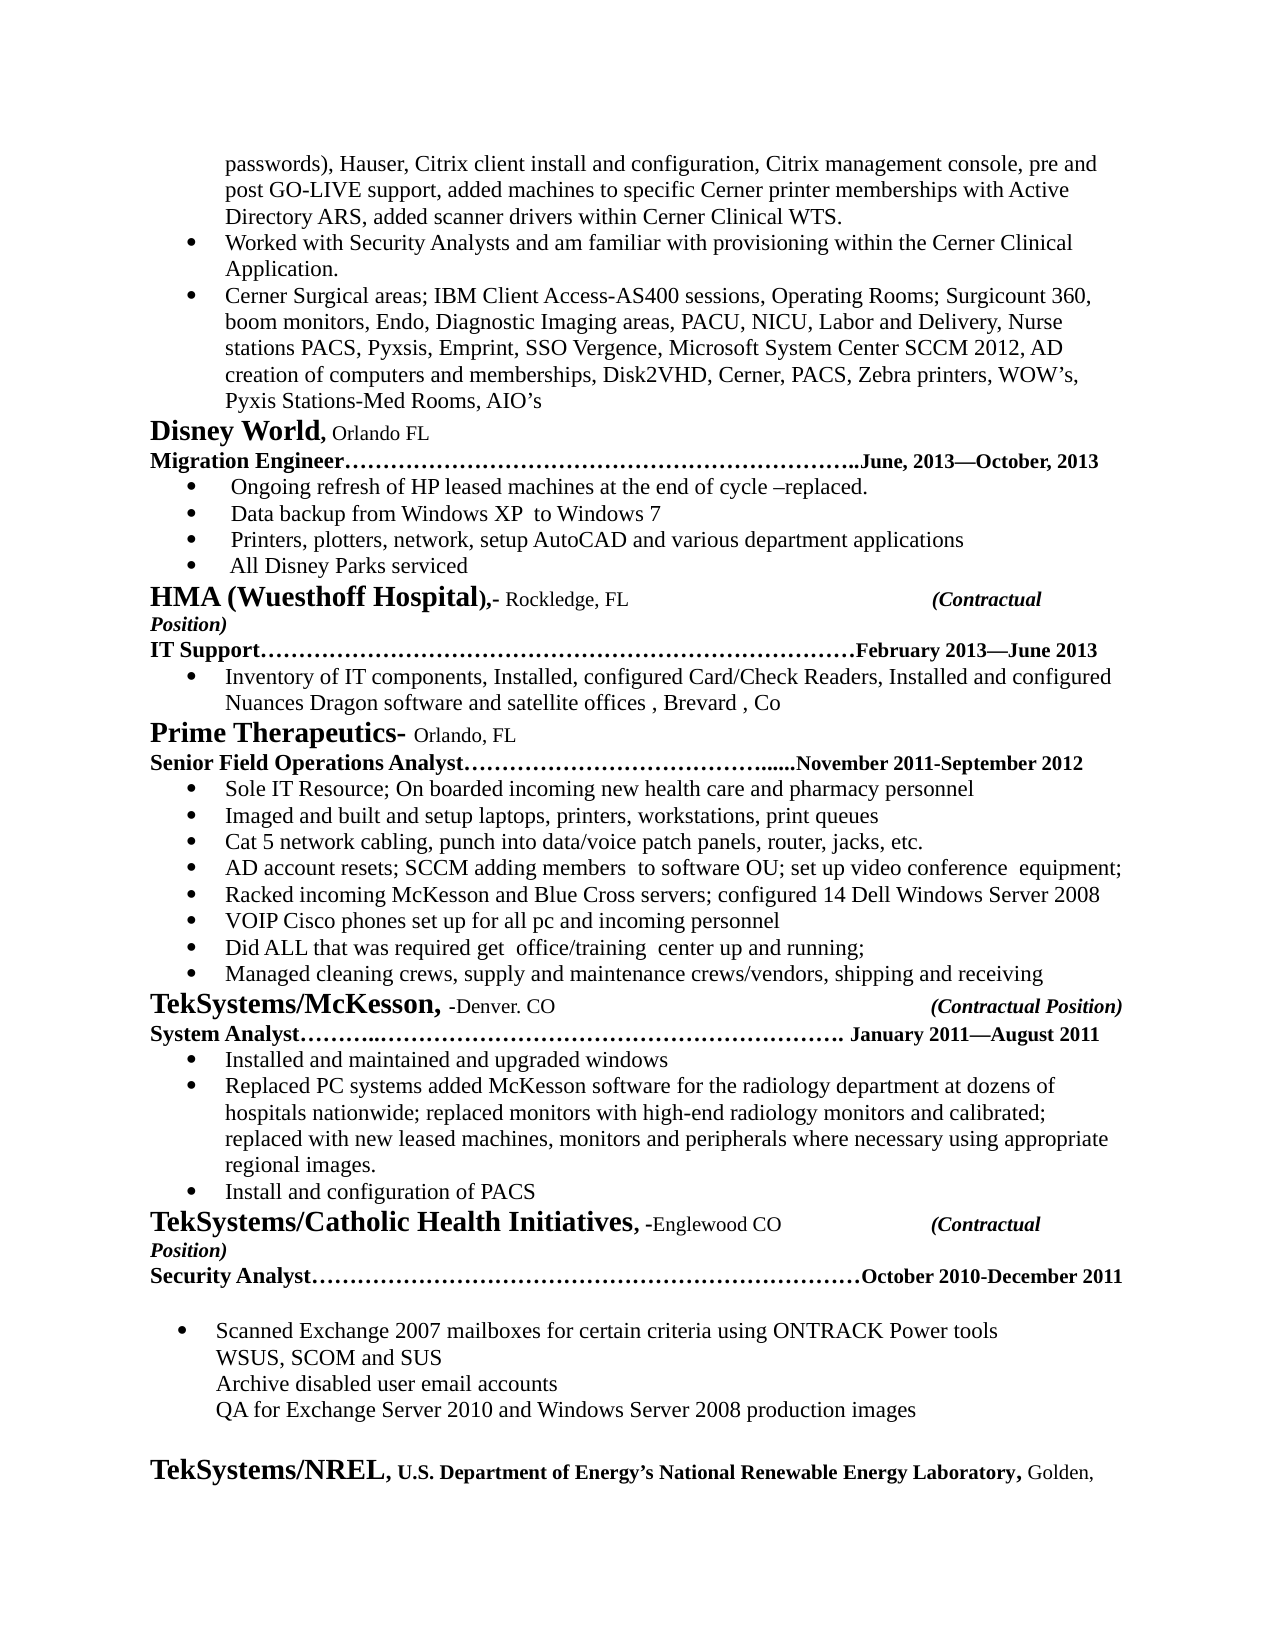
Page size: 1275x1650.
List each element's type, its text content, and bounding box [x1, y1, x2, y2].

list Sole IT Resource; On boarded incoming new health care and pharmacy personnel [187, 775, 1125, 802]
list VOIP Cisco phones set up for all pc and incoming personnel [187, 907, 1125, 933]
list Cat 5 network cabling, punch into data/voice patch panels, router, jacks, etc. [187, 828, 1125, 854]
text Security Analyst………………………………………………………………October 2010-December 2011 [150, 1262, 1125, 1288]
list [187, 150, 1125, 229]
text IT Support……………………………………………………………………February 2013—June 2013 [150, 636, 1125, 663]
list Racked incoming McKesson and Blue Cross servers; configured 14 Dell Windows Server 2008 [187, 881, 1125, 907]
text HMA (Wuesthoff Hospital),- Rockledge, FL (Contractual Position) [150, 579, 1125, 636]
text TekSystems/McKesson, -Denver. CO (Contractual Position) System Analyst………..……………………………………………………. January 2011—August 2011 [150, 986, 1125, 1046]
list Replaced PC systems added McKesson software for the radiology department at dozens of hospitals nationwide; replaced monitors with high-end radiology monitors and calibrated; replaced with new leased machines, monitors and peripherals where necessary using appropriate regional images. [187, 1072, 1125, 1178]
text Senior Field Operations Analyst…………………………………......November 2011-September 2012 [150, 749, 1125, 775]
list Worked with Security Analysts and am familiar with provisioning within the Cerner Clinical Application. [187, 229, 1125, 282]
list Scanned Exchange 2007 mailboxes for certain criteria using ONTRACK Power tools WSUS, SCOM and SUS Archive disabled user email accounts QA for Exchange Server 2010 and Windows Server 2008 production images [178, 1317, 1125, 1423]
list Did ALL that was required get office/training center up and running; [187, 933, 1125, 960]
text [150, 1452, 1125, 1486]
text Prime Therapeutics- Orlando, FL [150, 716, 1125, 749]
list Managed cleaning crews, supply and maintenance crews/vendors, shipping and receiving [187, 960, 1125, 986]
list Install and configuration of PACS [187, 1178, 1125, 1204]
list Printers, plotters, network, setup AutoCAD and various department applications [187, 526, 1125, 552]
list Ongoing refresh of HP leased machines at the end of cycle –replaced. [187, 473, 1125, 500]
list Cerner Surgical areas; IBM Client Access-AS400 sessions, Operating Rooms; Surgicount 360, boom monitors, Endo, Diagnostic Imaging areas, PACU, NICU, Labor and Delivery, Nurse stations PACS, Pyxsis, Emprint, SSO Vergence, Microsoft System Center SCCM 2012, AD creation of computers and memberships, Disk2VHD, Cerner, PACS, Zebra printers, WOW’s, Pyxis Stations-Med Rooms, AIO’s [187, 282, 1125, 413]
text Disney World, Orlando FL [150, 413, 1125, 447]
list Data backup from Windows XP to Windows 7 [187, 500, 1125, 526]
list Inventory of IT components, Installed, configured Card/Check Readers, Installed and configured Nuances Dragon software and satellite offices , Brevard , Co [187, 663, 1125, 716]
text TekSystems/Catholic Health Initiatives, -Englewood CO (Contractual Position) [150, 1204, 1125, 1262]
list Imaged and built and setup laptops, printers, workstations, print queues [187, 802, 1125, 828]
list All Disney Parks serviced [187, 552, 1125, 579]
text Migration Engineer…………………………………………………………..June, 2013—October, 2013 [150, 447, 1125, 473]
list Installed and maintained and upgraded windows [187, 1046, 1125, 1072]
list AD account resets; SCCM adding members to software OU; set up video conference equipment; [187, 854, 1125, 881]
